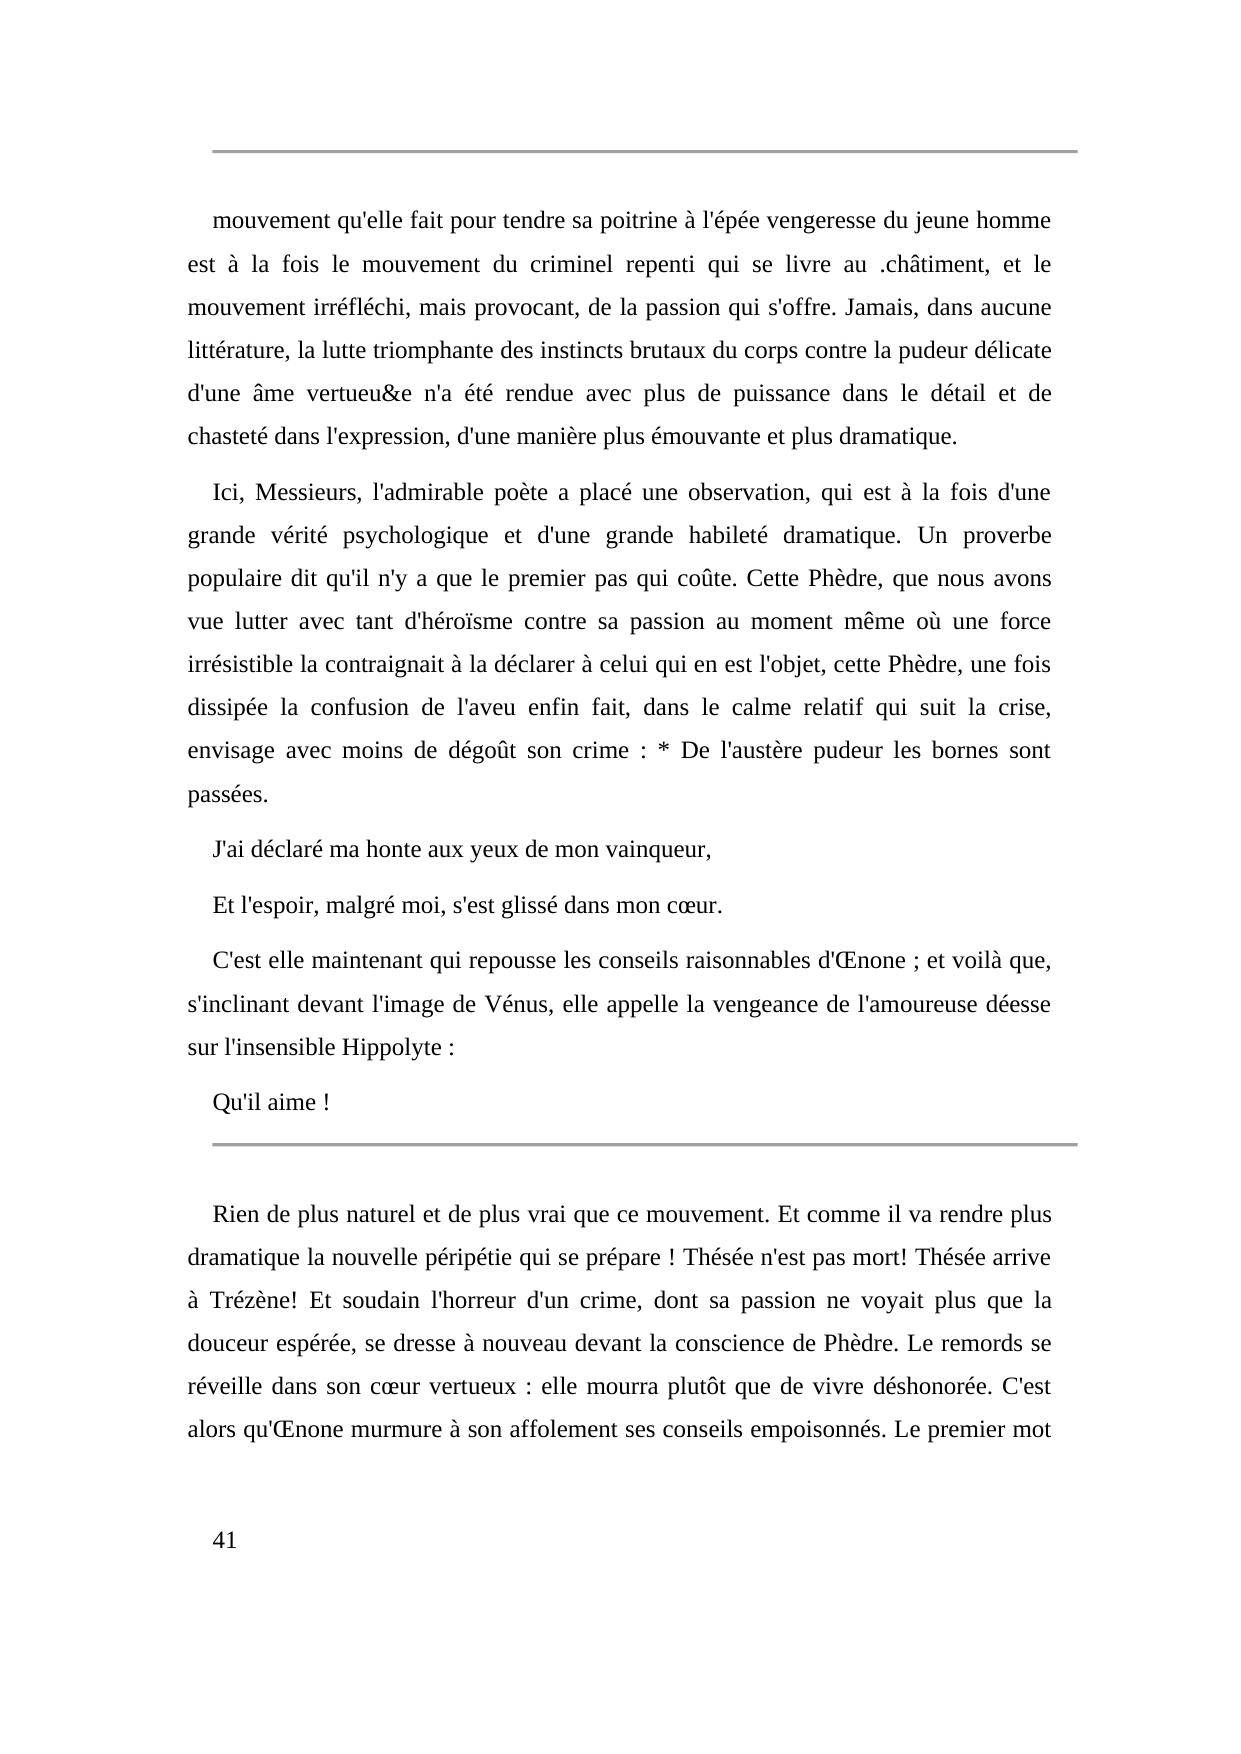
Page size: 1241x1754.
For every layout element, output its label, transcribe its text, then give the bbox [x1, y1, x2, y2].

text J'ai déclaré ma honte aux yeux de mon vainqueur, [187, 834, 1053, 863]
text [187, 1199, 1053, 1443]
text C'est elle maintenant qui repousse les conseils raisonnables d'Œnone ; et voilà que, s'inclinant devant l'image de Vénus, elle appelle la vengeance de l'amoureuse déesse sur l'insensible Hippolyte : [187, 946, 1053, 1061]
text mouvement qu'elle fait pour tendre sa poitrine à l'épée vengeresse du jeune homme est à la fois le mouvement du criminel repenti qui se livre au .châtiment, et le mouvement irréfléchi, mais provocant, de la passion qui s'offre. Jamais, dans aucune littérature, la lutte triomphante des instincts brutaux du corps contre la pudeur délicate d'une âme vertueu&e n'a été rendue avec plus de puissance dans le détail et de chasteté dans l'expression, d'une manière plus émouvante et plus dramatique. [187, 206, 1053, 450]
text Ici, Messieurs, l'admirable poète a placé une observation, qui est à la fois d'une grande vérité psychologique et d'une grande habileté dramatique. Un proverbe populaire dit qu'il n'y a que le premier pas qui coûte. Cette Phèdre, que nous avons vue lutter avec tant d'héroïsme contre sa passion au moment même où une force irrésistible la contraignait à la déclarer à celui qui en est l'objet, cette Phèdre, une fois dissipée la confusion de l'aveu enfin fait, dans le calme relatif qui suit la crise, envisage avec moins de dégoût son crime : * De l'austère pudeur les bornes sont passées. [187, 477, 1053, 807]
text Et l'espoir, malgré moi, s'est glissé dans mon cœur. [187, 890, 1053, 919]
text Qu'il aime ! [187, 1087, 1053, 1116]
